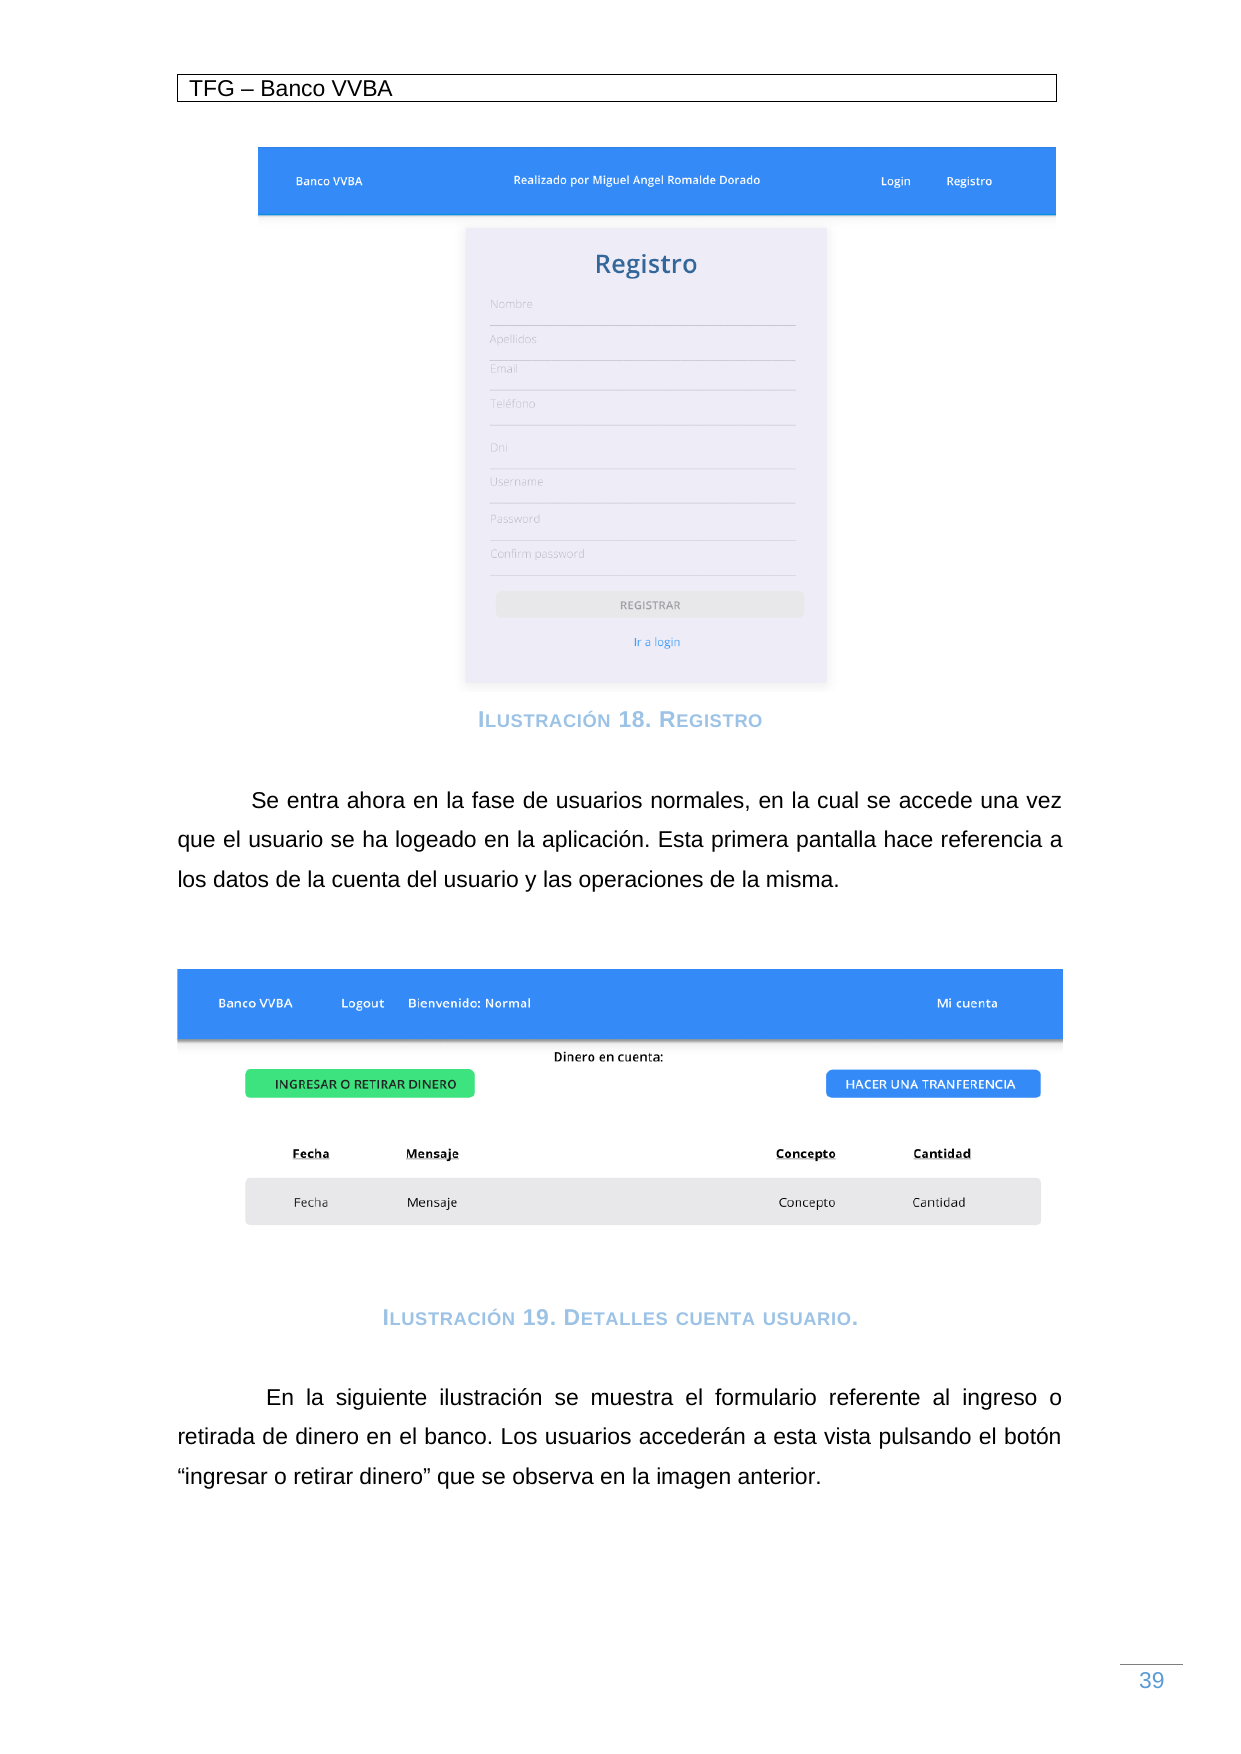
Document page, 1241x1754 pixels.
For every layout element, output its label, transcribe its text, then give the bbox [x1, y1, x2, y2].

text En la siguiente ilustración se muestra el formulario referente al ingreso o retirada de dinero en el banco. Los usuarios accederán a esta vista pulsando el botón “ingresar o retirar dinero” que se observa en la imagen anterior. [177, 1384, 1063, 1489]
text Se entra ahora en la fase de usuarios normales, en la cual se accede una vez que el usuario se ha logeado en la aplicación. Esta primera pantalla hace referencia a los datos de la cuenta del usuario y las operaciones de la misma. [177, 787, 1063, 892]
picture [258, 147, 1056, 692]
picture [177, 969, 1063, 1289]
